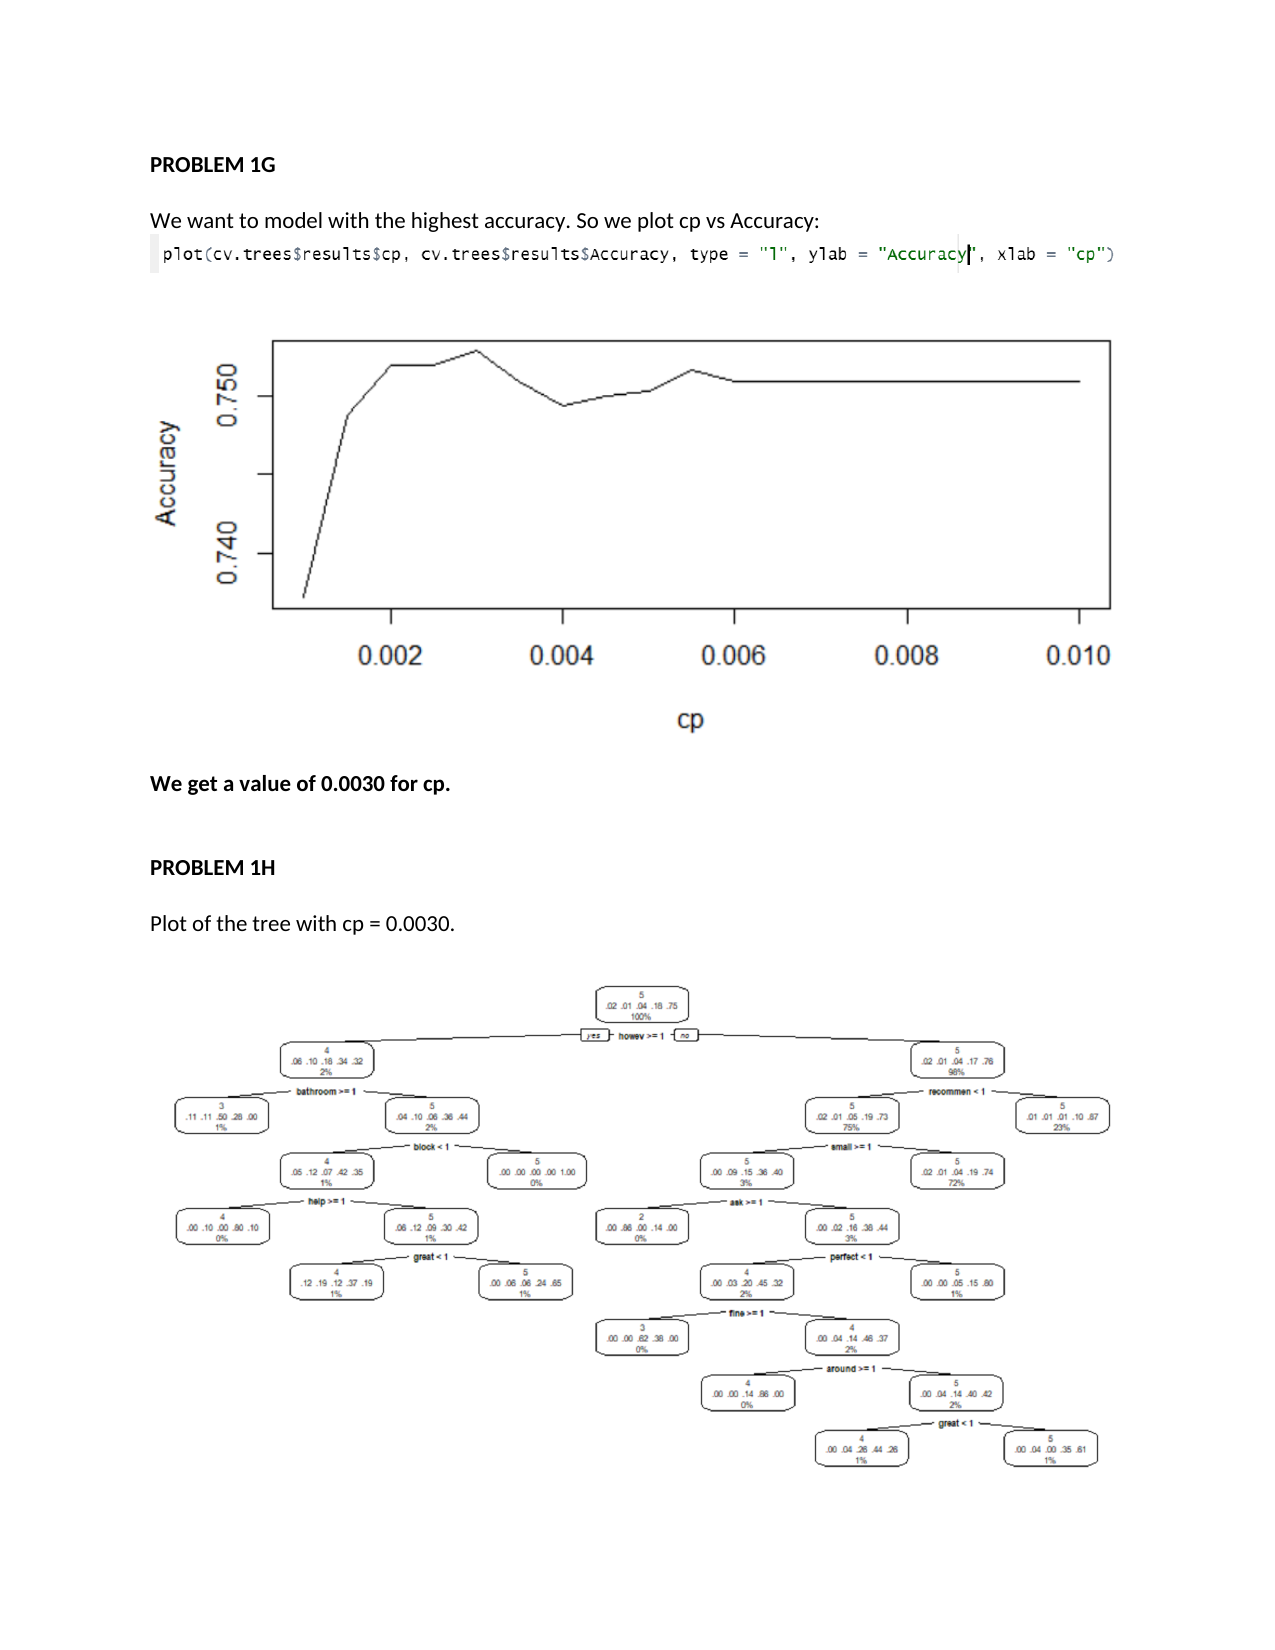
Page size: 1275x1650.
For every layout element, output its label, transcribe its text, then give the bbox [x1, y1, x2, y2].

text We want to model with the highest accuracy. So we plot cp vs Accuracy: [150, 206, 1125, 234]
picture [150, 300, 1125, 741]
text PROBLEM 1H [150, 853, 1125, 881]
picture [150, 965, 1125, 1473]
text We get a value of 0.0030 for cp. [150, 769, 1125, 797]
text Plot of the tree with cp = 0.0030. [150, 909, 1125, 937]
picture [150, 234, 1125, 273]
text PROBLEM 1G [150, 150, 1125, 178]
